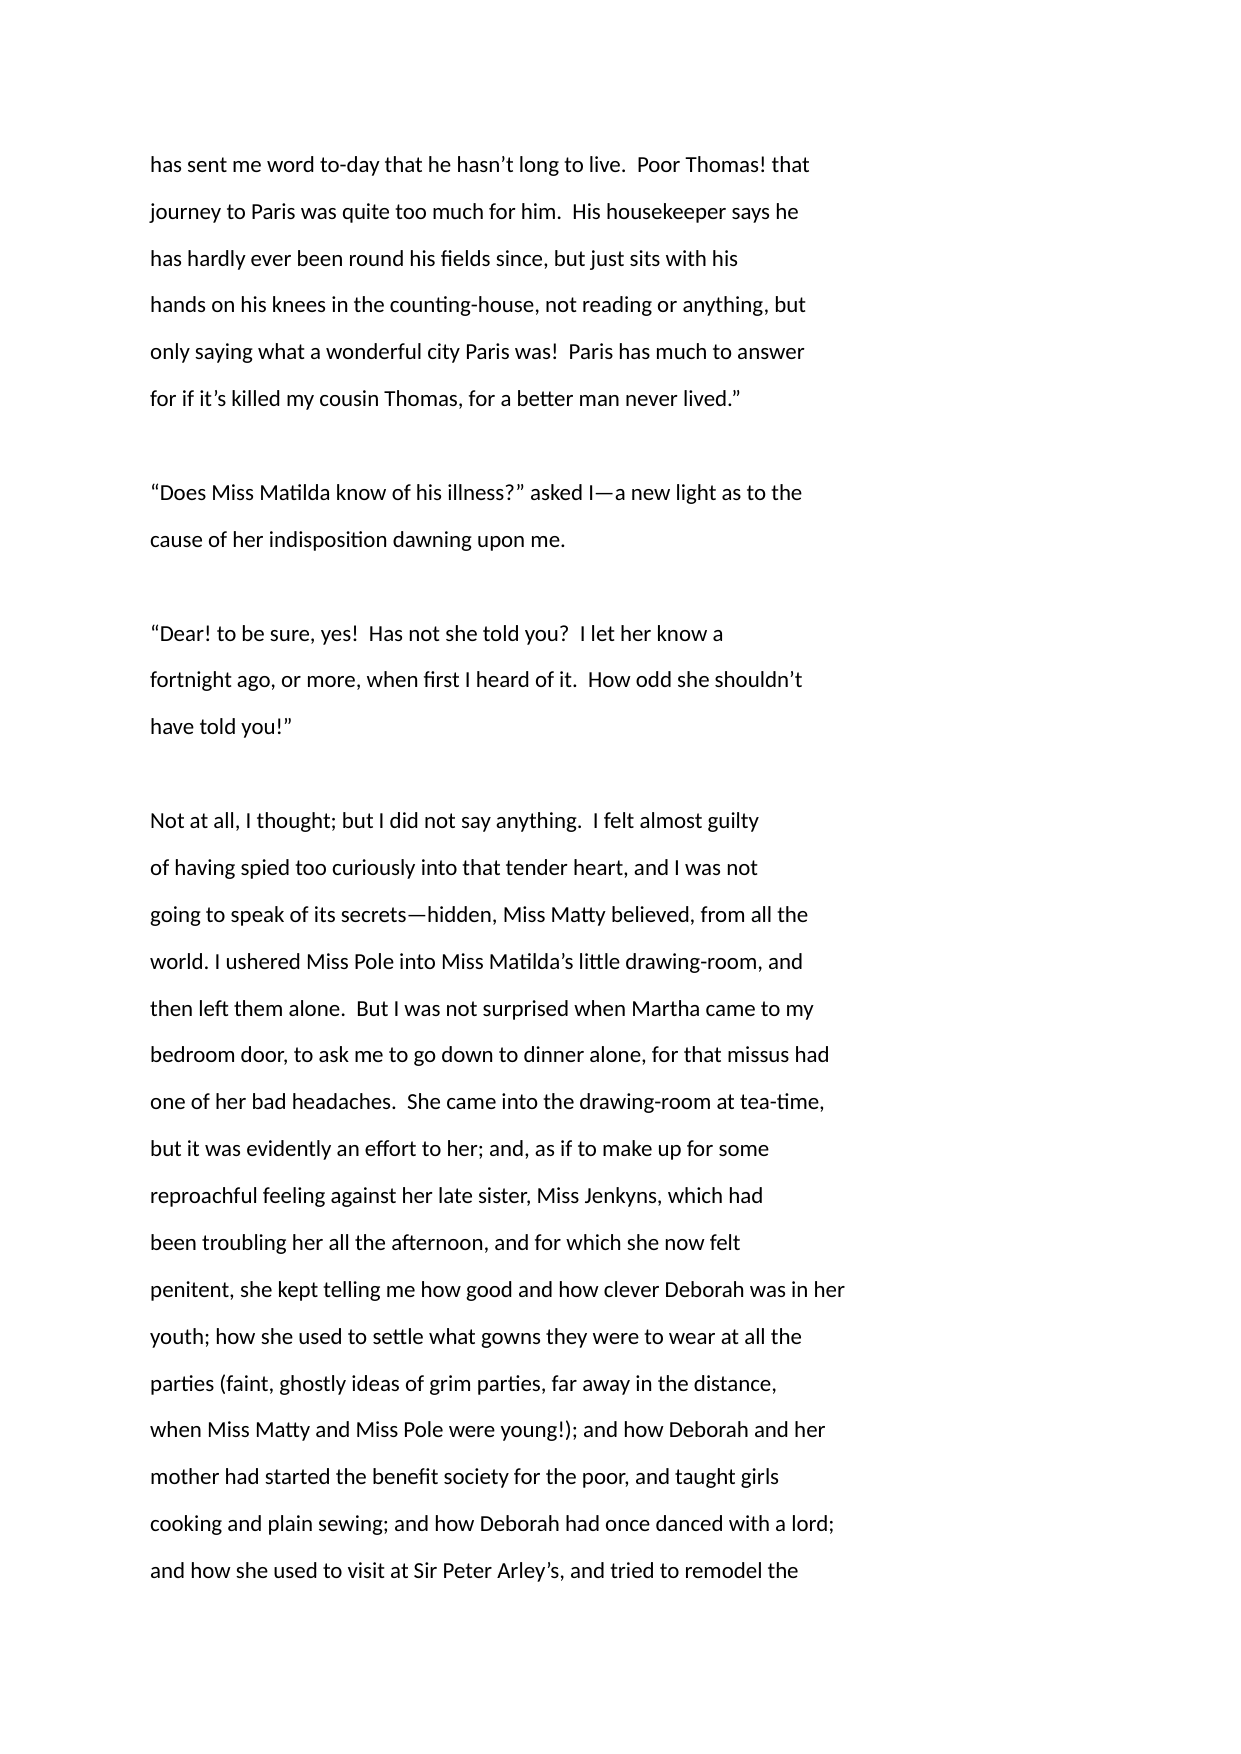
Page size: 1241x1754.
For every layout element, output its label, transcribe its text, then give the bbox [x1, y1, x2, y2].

text of having spied too curiously into that tender heart, and I was not [150, 853, 1090, 881]
text for if it’s killed my cousin Thomas, for a better man never lived.” [150, 384, 1090, 412]
text parties (faint, ghostly ideas of grim parties, far away in the distance, [150, 1369, 1090, 1397]
text cause of her indisposition dawning upon me. [150, 525, 1090, 553]
text mother had started the benefit society for the poor, and taught girls [150, 1462, 1090, 1491]
text going to speak of its secrets—hidden, Miss Matty believed, from all the [150, 900, 1090, 928]
text bedroom door, to ask me to go down to dinner alone, for that missus had [150, 1041, 1090, 1069]
text been troubling her all the afternoon, and for which she now felt [150, 1228, 1090, 1256]
text fortnight ago, or more, when first I heard of it. How odd she shouldn’t [150, 666, 1090, 694]
text only saying what a wonderful city Paris was! Paris has much to answer [150, 337, 1090, 366]
text penitent, she kept telling me how good and how clever Deborah was in her [150, 1275, 1090, 1303]
text world. I ushered Miss Pole into Miss Matilda’s little drawing-room, and [150, 947, 1090, 975]
text cooking and plain sewing; and how Deborah had once danced with a lord; [150, 1509, 1090, 1537]
text then left them alone. But I was not surprised when Martha came to my [150, 994, 1090, 1022]
text youth; how she used to settle what gowns they were to wear at all the [150, 1322, 1090, 1350]
text hands on his knees in the counting-house, not reading or anything, but [150, 291, 1090, 319]
text has hardly ever been round his fields since, but just sits with his [150, 244, 1090, 272]
text journey to Paris was quite too much for him. His housekeeper says he [150, 197, 1090, 225]
text have told you!” [150, 712, 1090, 741]
text “Does Miss Matilda know of his illness?” asked I—a new light as to the [150, 478, 1090, 506]
text one of her bad headaches. She came into the drawing-room at tea-time, [150, 1087, 1090, 1116]
text and how she used to visit at Sir Peter Arley’s, and tried to remodel the [150, 1556, 1090, 1584]
text reproachful feeling against her late sister, Miss Jenkyns, which had [150, 1181, 1090, 1209]
text but it was evidently an effort to her; and, as if to make up for some [150, 1134, 1090, 1162]
text when Miss Matty and Miss Pole were young!); and how Deborah and her [150, 1416, 1090, 1444]
text “Dear! to be sure, yes! Has not she told you? I let her know a [150, 619, 1090, 647]
text has sent me word to-day that he hasn’t long to live. Poor Thomas! that [150, 150, 1090, 178]
text Not at all, I thought; but I did not say anything. I felt almost guilty [150, 806, 1090, 834]
